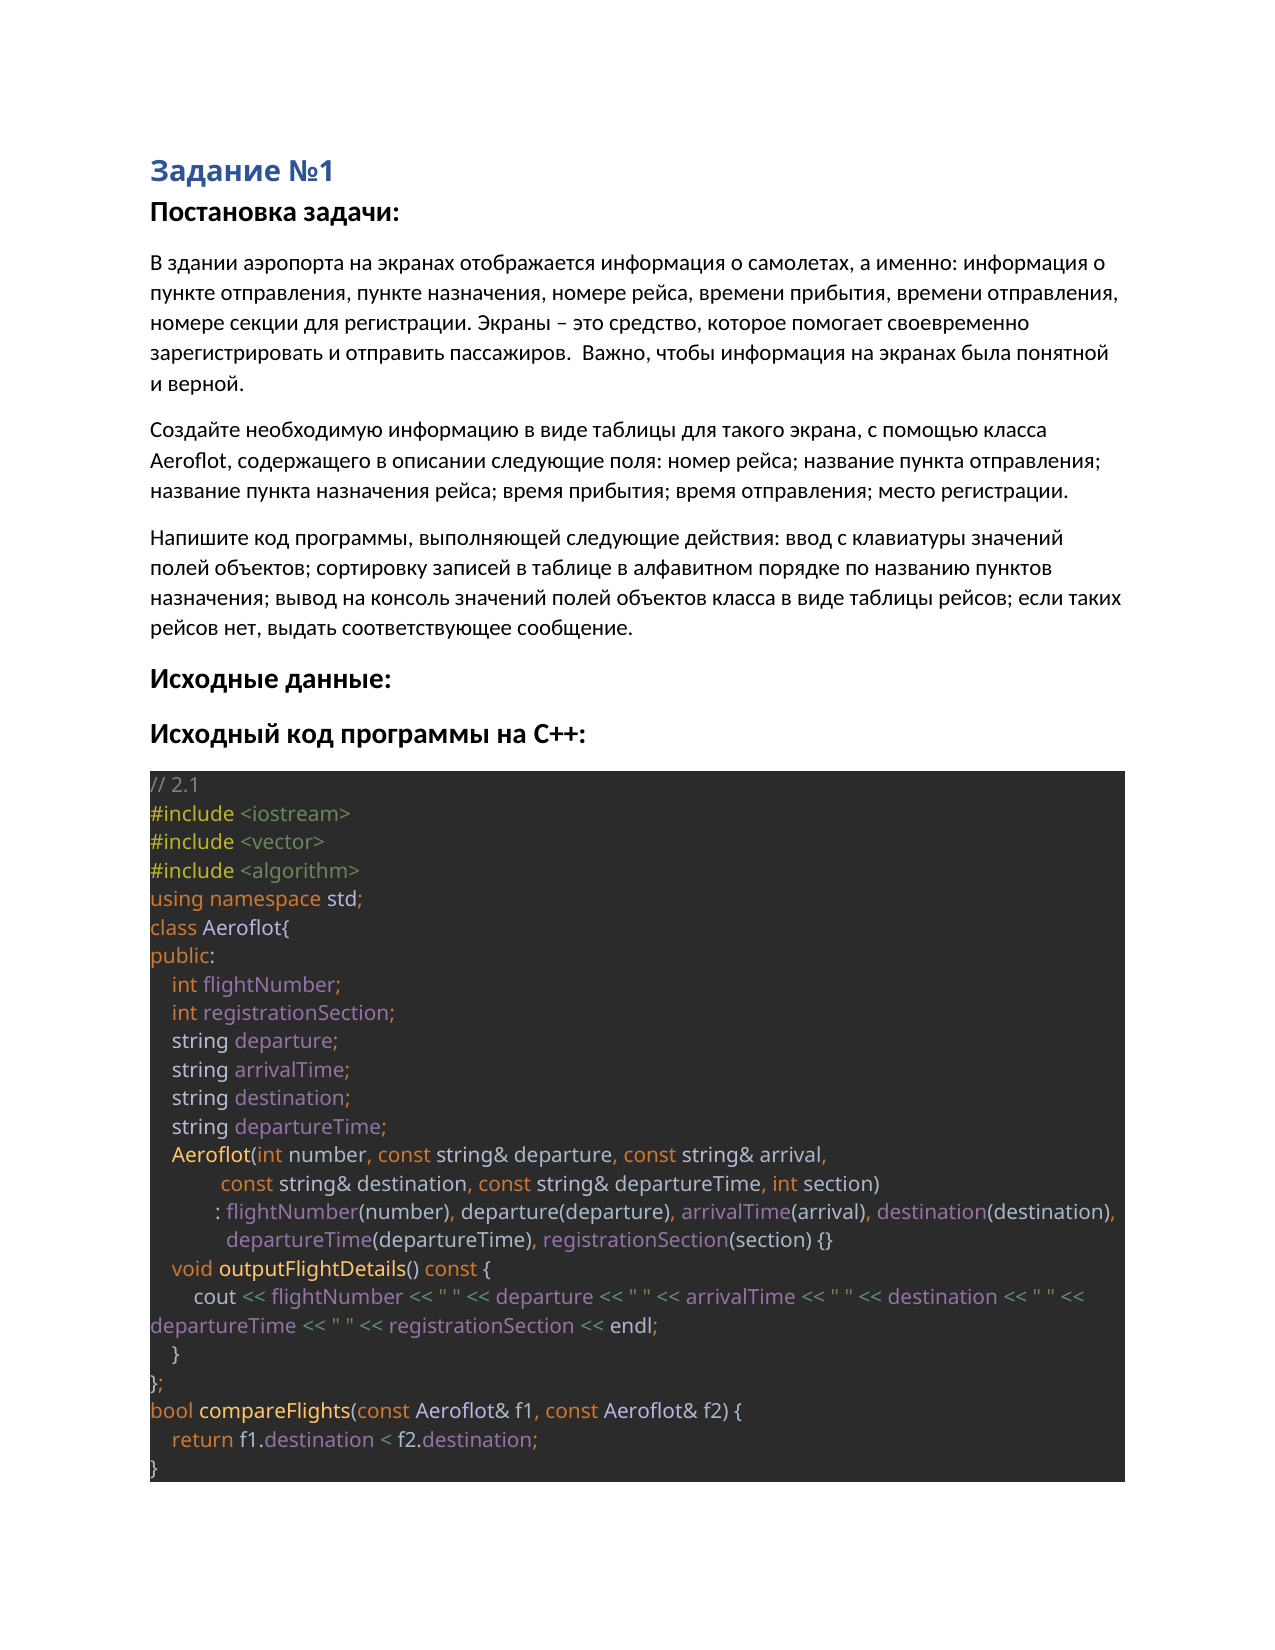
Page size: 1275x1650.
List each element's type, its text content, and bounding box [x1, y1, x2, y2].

text Напишите код программы, выполняющей следующие действия: ввод с клавиатуры значений полей объектов; сортировку записей в таблице в алфавитном порядке по названию пунктов назначения; вывод на консоль значений полей объектов класса в виде таблицы рейсов; если таких рейсов нет, выдать соответствующее сообщение. [150, 523, 1125, 642]
subtitle Задание №1 [150, 150, 1125, 190]
text Создайте необходимую информацию в виде таблицы для такого экрана, с помощью класса Aeroflot, содержащего в описании следующие поля: номер рейса; название пункта отправления; название пункта назначения рейса; время прибытия; время отправления; место регистрации. [150, 416, 1125, 504]
text Исходные данные: [150, 660, 1125, 696]
text В здании аэропорта на экранах отображается информация о самолетах, а именно: информация о пункте отправления, пункте назначения, номере рейса, времени прибытия, времени отправления, номере секции для регистрации. Экраны – это средство, которое помогает своевременно зарегистрировать и отправить пассажиров. Важно, чтобы информация на экранах была понятной и верной. [150, 248, 1125, 397]
text Исходный код программы на C++: [150, 716, 1125, 751]
text Постановка задачи: [150, 193, 1125, 228]
